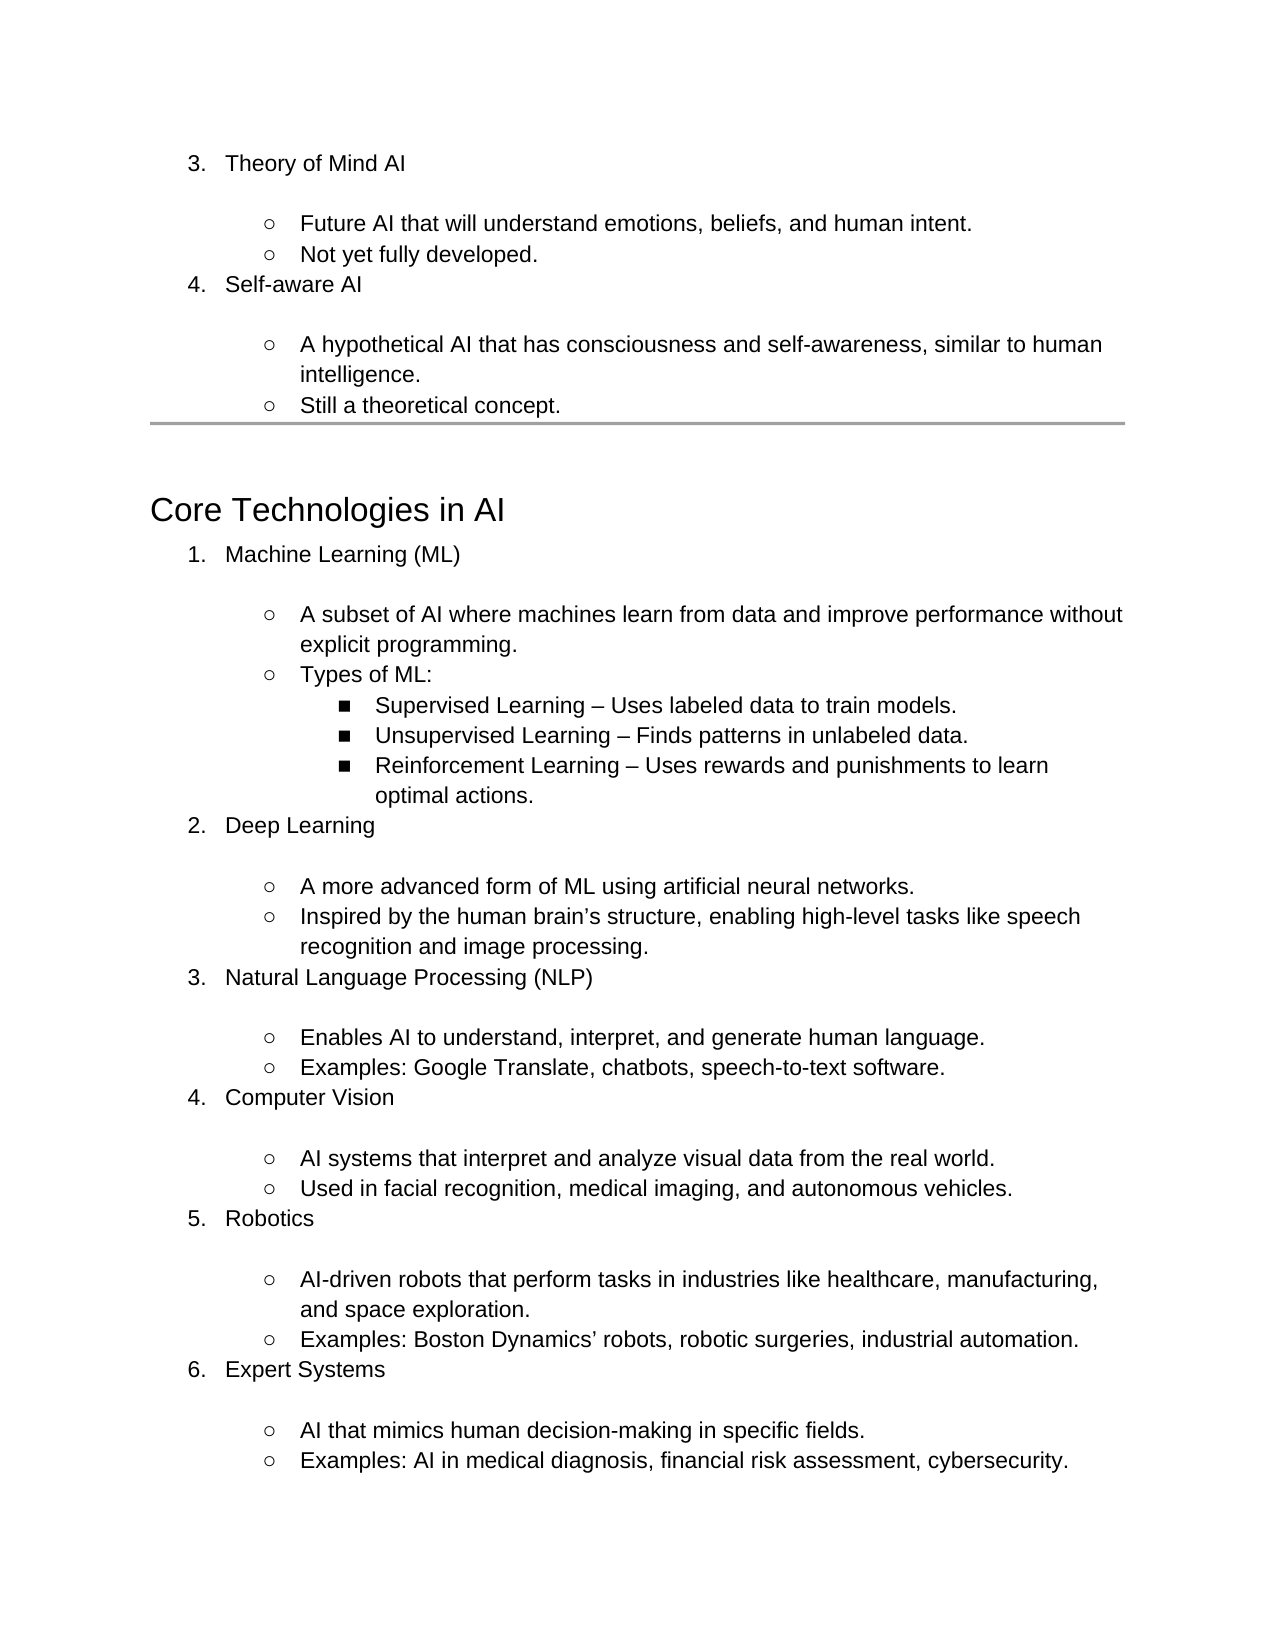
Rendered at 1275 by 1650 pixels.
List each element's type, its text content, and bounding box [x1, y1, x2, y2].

list Supervised Learning – Uses labeled data to train models. [337, 692, 1125, 718]
list AI-driven robots that perform tasks in industries like healthcare, manufacturing, and space exploration. [262, 1266, 1125, 1322]
list Machine Learning (ML) [187, 541, 1125, 597]
list Computer Vision [187, 1084, 1125, 1141]
list Used in facial recognition, medical imaging, and autonomous vehicles. [262, 1175, 1125, 1201]
list A hypothetical AI that has consciousness and self-awareness, similar to human intelligence. [262, 331, 1125, 388]
list Still a theoretical concept. [262, 392, 1125, 418]
list Reinforcement Learning – Uses rewards and punishments to learn optimal actions. [337, 752, 1125, 808]
list Robotics [187, 1205, 1125, 1262]
list Deep Learning [187, 812, 1125, 869]
list Future AI that will understand emotions, beliefs, and human intent. [262, 210, 1125, 237]
list Natural Language Processing (NLP) [187, 963, 1125, 1020]
list Inspired by the human brain’s structure, enabling high-level tasks like speech recognition and image processing. [262, 903, 1125, 959]
list Examples: AI in medical diagnosis, financial risk assessment, cybersecurity. [262, 1447, 1125, 1473]
list Not yet fully developed. [262, 241, 1125, 267]
list A more advanced form of ML using artificial neural networks. [262, 873, 1125, 899]
list Types of ML: [262, 661, 1125, 688]
subtitle Core Technologies in AI [150, 489, 1125, 528]
list Examples: Boston Dynamics’ robots, robotic surgeries, industrial automation. [262, 1326, 1125, 1352]
list Self-aware AI [187, 271, 1125, 327]
list Expert Systems [187, 1356, 1125, 1413]
list Theory of Mind AI [187, 150, 1125, 207]
list AI systems that interpret and analyze visual data from the real world. [262, 1145, 1125, 1171]
list Examples: Google Translate, chatbots, speech-to-text software. [262, 1054, 1125, 1080]
list Unsupervised Learning – Finds patterns in unlabeled data. [337, 722, 1125, 748]
list A subset of AI where machines learn from data and improve performance without explicit programming. [262, 601, 1125, 657]
list AI that mimics human decision-making in specific fields. [262, 1417, 1125, 1443]
list Enables AI to understand, interpret, and generate human language. [262, 1024, 1125, 1050]
